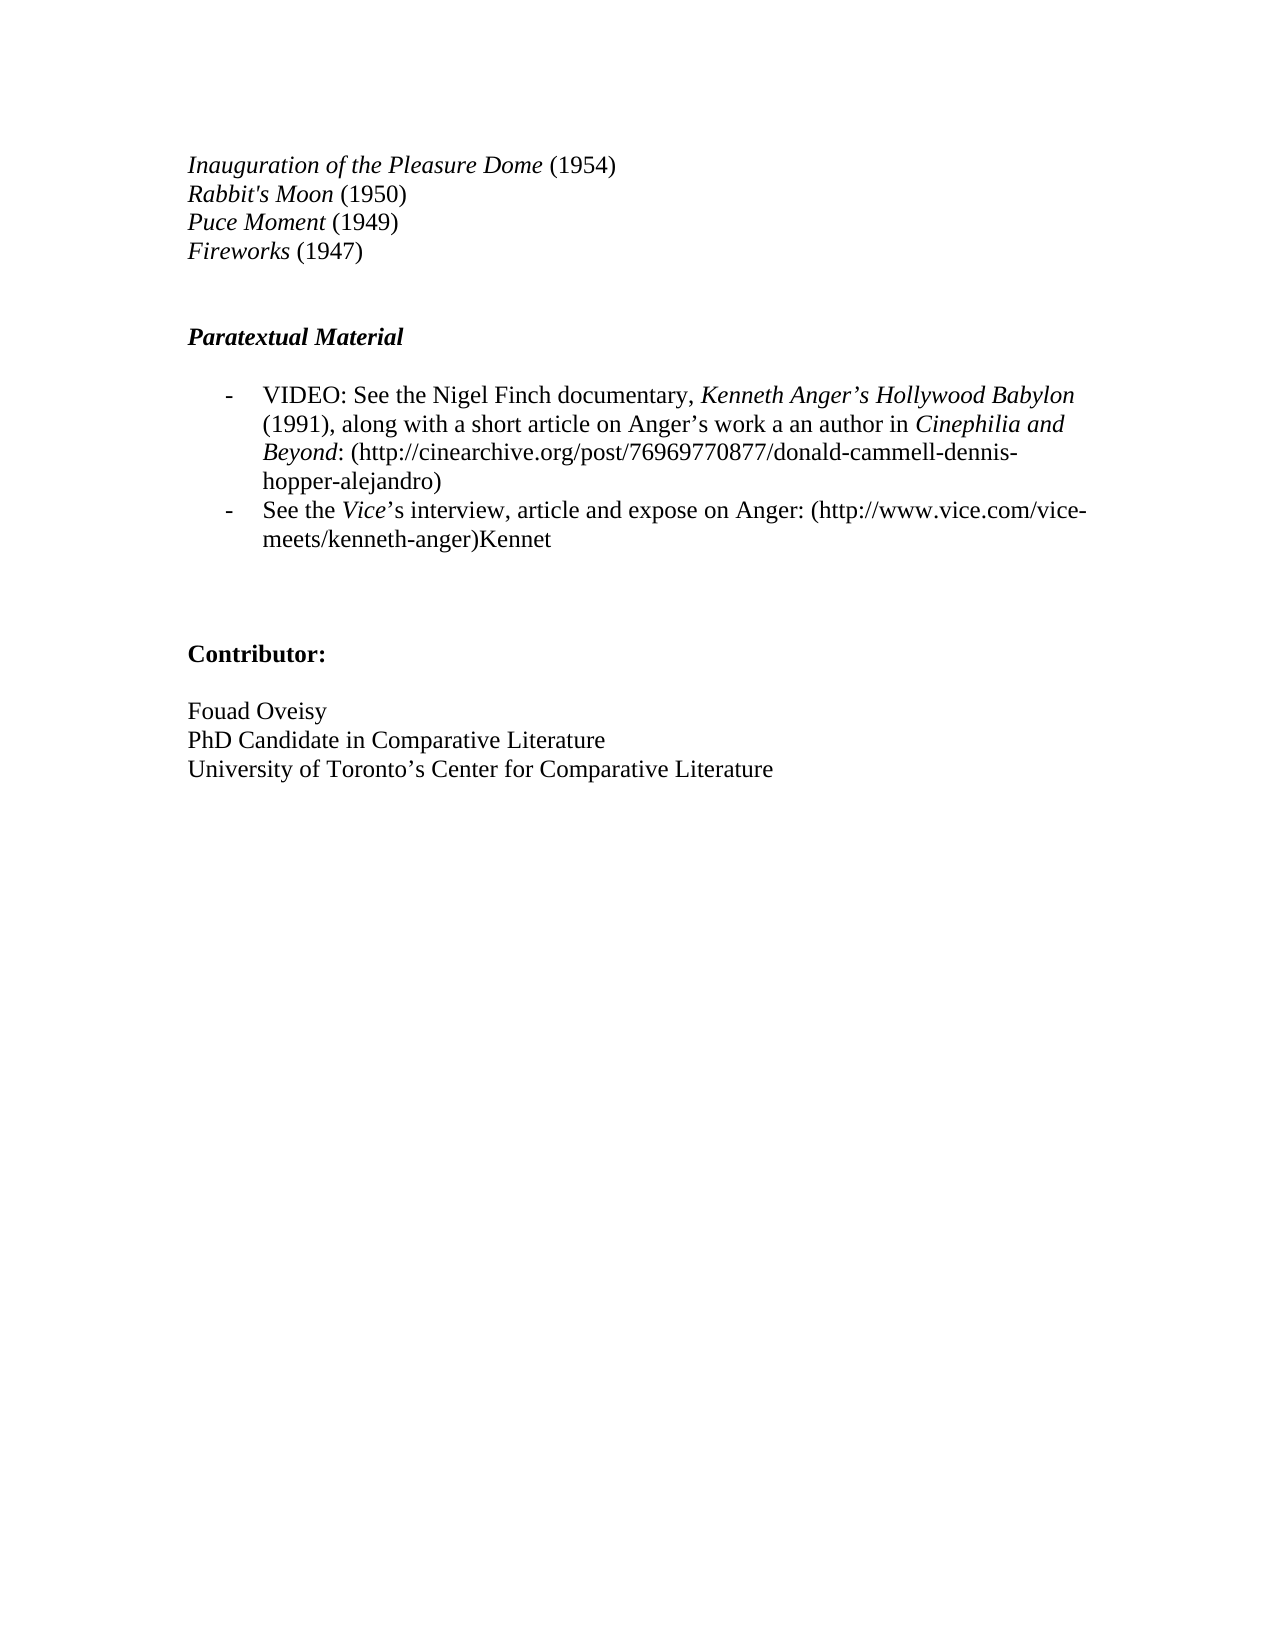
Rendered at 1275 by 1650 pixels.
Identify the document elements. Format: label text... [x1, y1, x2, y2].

text Puce Moment (1949) [187, 207, 1087, 236]
text PhD Candidate in Comparative Literature [187, 725, 1087, 754]
text Inauguration of the Pleasure Dome (1954) [187, 150, 1087, 179]
text University of Toronto’s Center for Comparative Literature [187, 754, 1087, 782]
list See the Vice’s interview, article and expose on Anger: (http://www.vice.com/vice-meets/kenneth-anger)Kennet [225, 495, 1087, 552]
text Fireworks (1947) [187, 236, 1087, 265]
text Fouad Oveisy [187, 696, 1087, 725]
text Rabbit's Moon (1950) [187, 179, 1087, 207]
list VIDEO: See the Nigel Finch documentary, Kenneth Anger’s Hollywood Babylon (1991), along with a short article on Anger’s work a an author in Cinephilia and Beyond: (http://cinearchive.org/post/76969770877/donald-cammell-dennis-hopper-alejandro) [225, 380, 1087, 495]
text Paratextual Material [187, 322, 1087, 351]
text Contributor: [187, 639, 1087, 667]
